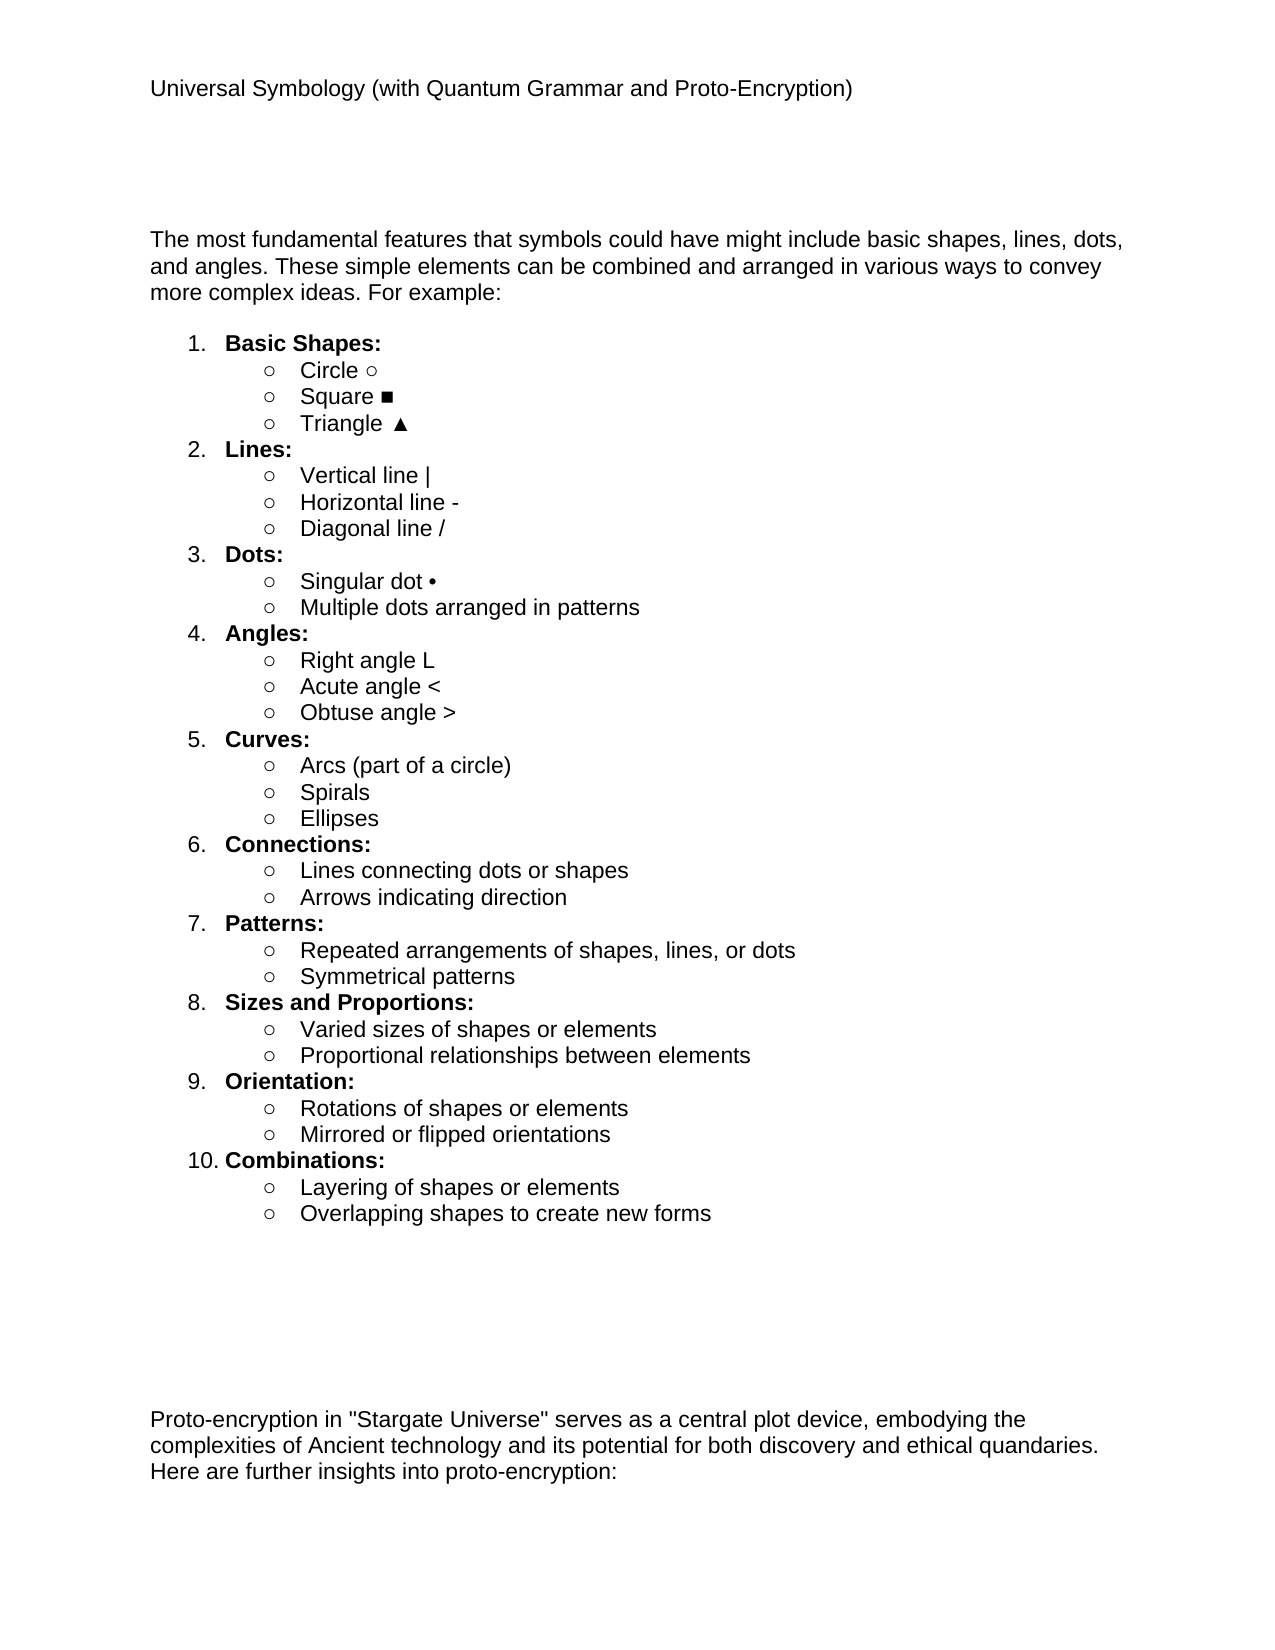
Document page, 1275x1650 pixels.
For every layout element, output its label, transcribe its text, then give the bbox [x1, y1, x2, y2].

text The most fundamental features that symbols could have might include basic shapes, lines, dots, and angles. These simple elements can be combined and arranged in various ways to convey more complex ideas. For example: [150, 226, 1125, 305]
list Connections: [187, 831, 1125, 857]
list Repeated arrangements of shapes, lines, or dots [262, 937, 1125, 963]
list Rotations of shapes or elements [262, 1095, 1125, 1121]
list Square ■ [262, 383, 1125, 409]
list Combinations: [187, 1147, 1125, 1174]
list Multiple dots arranged in patterns [262, 594, 1125, 620]
list Arcs (part of a circle) [262, 752, 1125, 778]
list Curves: [187, 726, 1125, 752]
list Vertical line | [262, 462, 1125, 488]
list Arrows indicating direction [262, 884, 1125, 910]
list Right angle L [262, 647, 1125, 673]
list Symmetrical patterns [262, 963, 1125, 989]
list Triangle ▲ [262, 409, 1125, 436]
list Diagonal line / [262, 515, 1125, 541]
list Patterns: [187, 910, 1125, 937]
text Proto-encryption in "Stargate Universe" serves as a central plot device, embodying the complexities of Ancient technology and its potential for both discovery and ethical quandaries. Here are further insights into proto-encryption: [150, 1406, 1125, 1484]
list Singular dot • [262, 568, 1125, 594]
list Lines: [187, 436, 1125, 462]
list Acute angle < [262, 673, 1125, 699]
list Overlapping shapes to create new forms [262, 1200, 1125, 1226]
list Dots: [187, 541, 1125, 568]
list Basic Shapes: [187, 330, 1125, 357]
list Proportional relationships between elements [262, 1042, 1125, 1068]
list Circle ○ [262, 357, 1125, 383]
list Ellipses [262, 805, 1125, 831]
list Lines connecting dots or shapes [262, 857, 1125, 884]
list Mirrored or flipped orientations [262, 1121, 1125, 1147]
list Varied sizes of shapes or elements [262, 1016, 1125, 1042]
list Obtuse angle > [262, 699, 1125, 726]
list Layering of shapes or elements [262, 1174, 1125, 1200]
list Spirals [262, 778, 1125, 805]
list Orientation: [187, 1068, 1125, 1095]
list Horizontal line - [262, 488, 1125, 515]
list Angles: [187, 620, 1125, 647]
list Sizes and Proportions: [187, 989, 1125, 1016]
